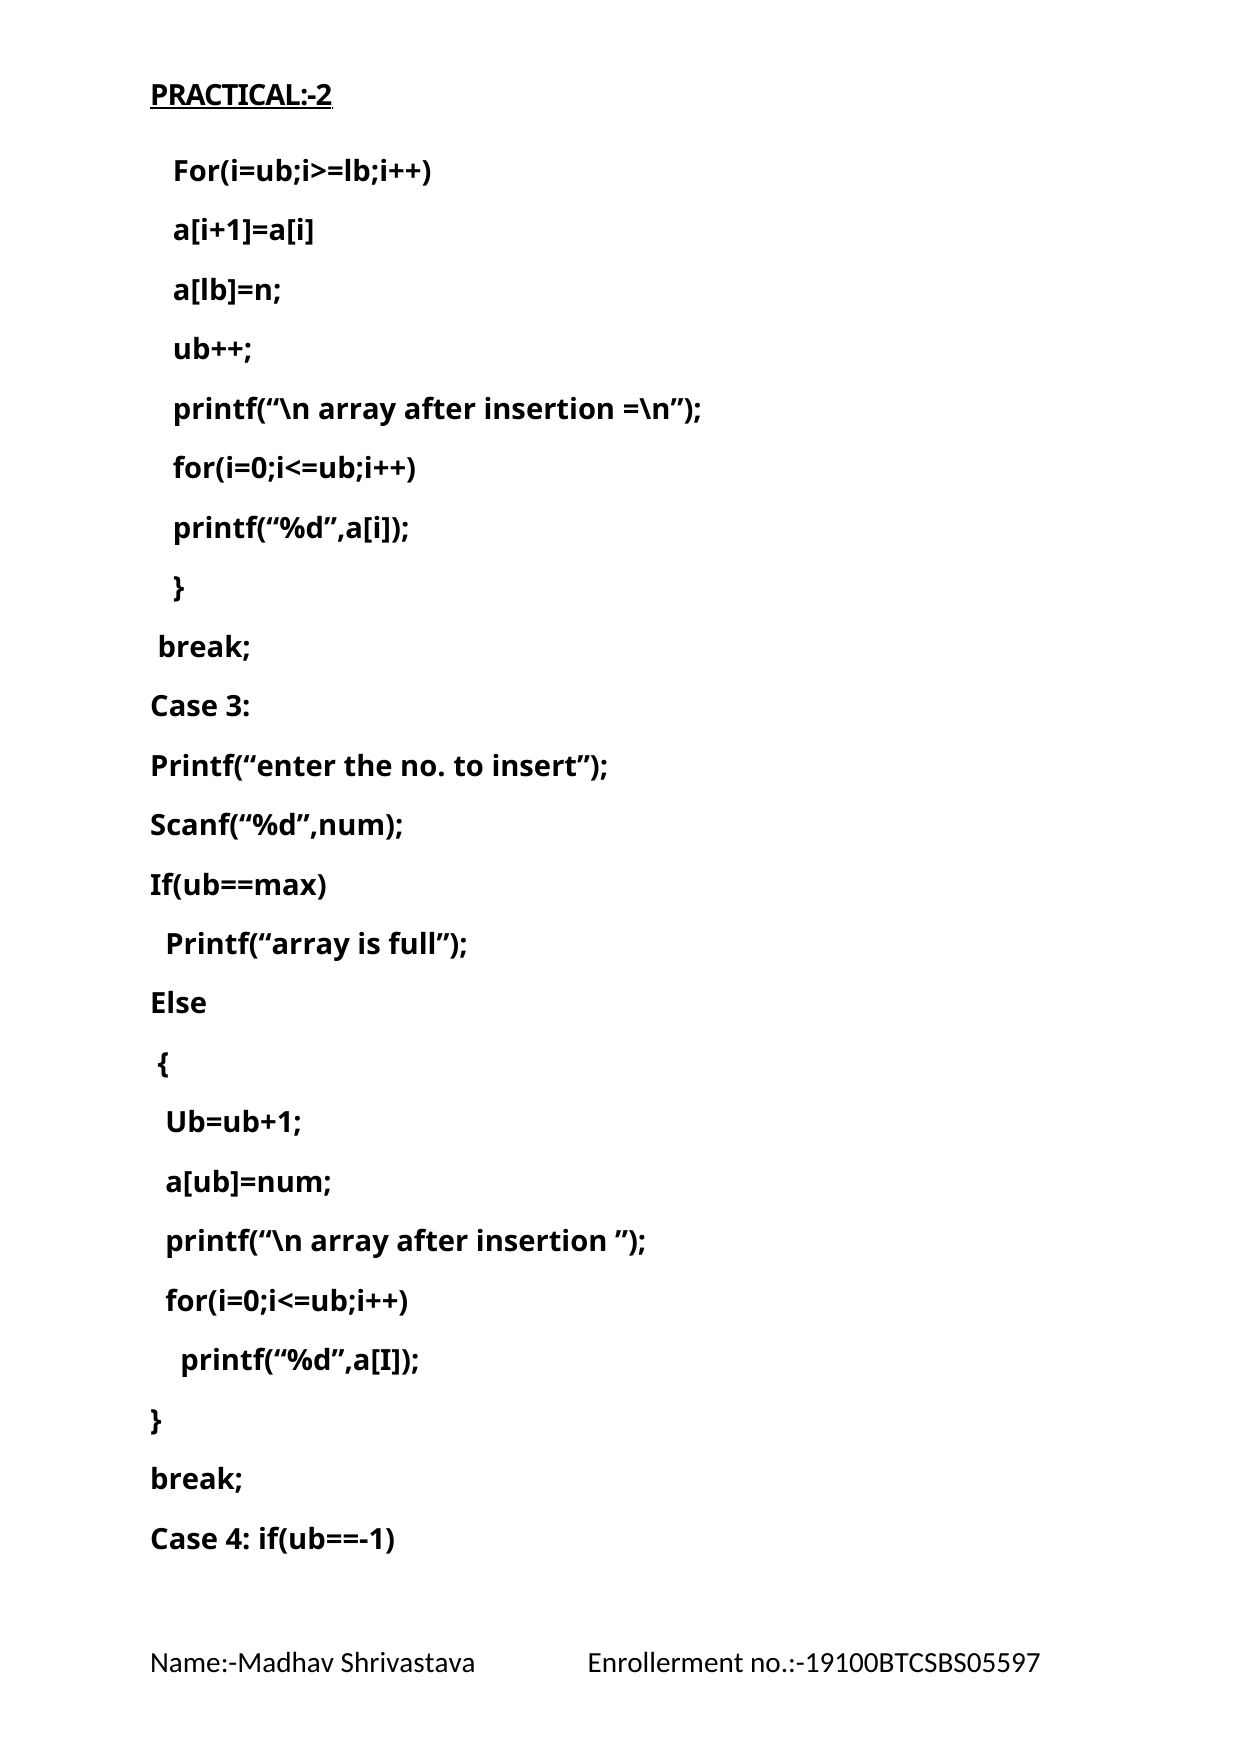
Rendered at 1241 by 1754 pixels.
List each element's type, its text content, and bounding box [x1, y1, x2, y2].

text printf(“%d”,a[i]); [150, 507, 1090, 547]
text Printf(“enter the no. to insert”); [150, 745, 1090, 784]
text Case 4: if(ub==-1) [150, 1518, 1090, 1558]
text Printf(“array is full”); [150, 923, 1090, 963]
text for(i=0;i<=ub;i++) [150, 447, 1090, 487]
text for(i=0;i<=ub;i++) [150, 1280, 1090, 1320]
text Else [150, 983, 1090, 1022]
text } [150, 1399, 1090, 1439]
text For(i=ub;i>=lb;i++) [150, 150, 1090, 190]
text Case 3: [150, 685, 1090, 725]
text Ub=ub+1; [150, 1102, 1090, 1141]
text a[lb]=n; [150, 269, 1090, 309]
text break; [150, 626, 1090, 666]
text a[ub]=num; [150, 1161, 1090, 1201]
text } [150, 566, 1090, 606]
text printf(“\n array after insertion ”); [150, 1221, 1090, 1260]
text break; [150, 1458, 1090, 1498]
text Scanf(“%d”,num); [150, 804, 1090, 844]
text { [150, 1042, 1090, 1082]
text ub++; [150, 328, 1090, 368]
text a[i+1]=a[i] [150, 209, 1090, 249]
text printf(“%d”,a[I]); [150, 1339, 1090, 1379]
text If(ub==max) [150, 864, 1090, 903]
text printf(“\n array after insertion =\n”); [150, 388, 1090, 428]
